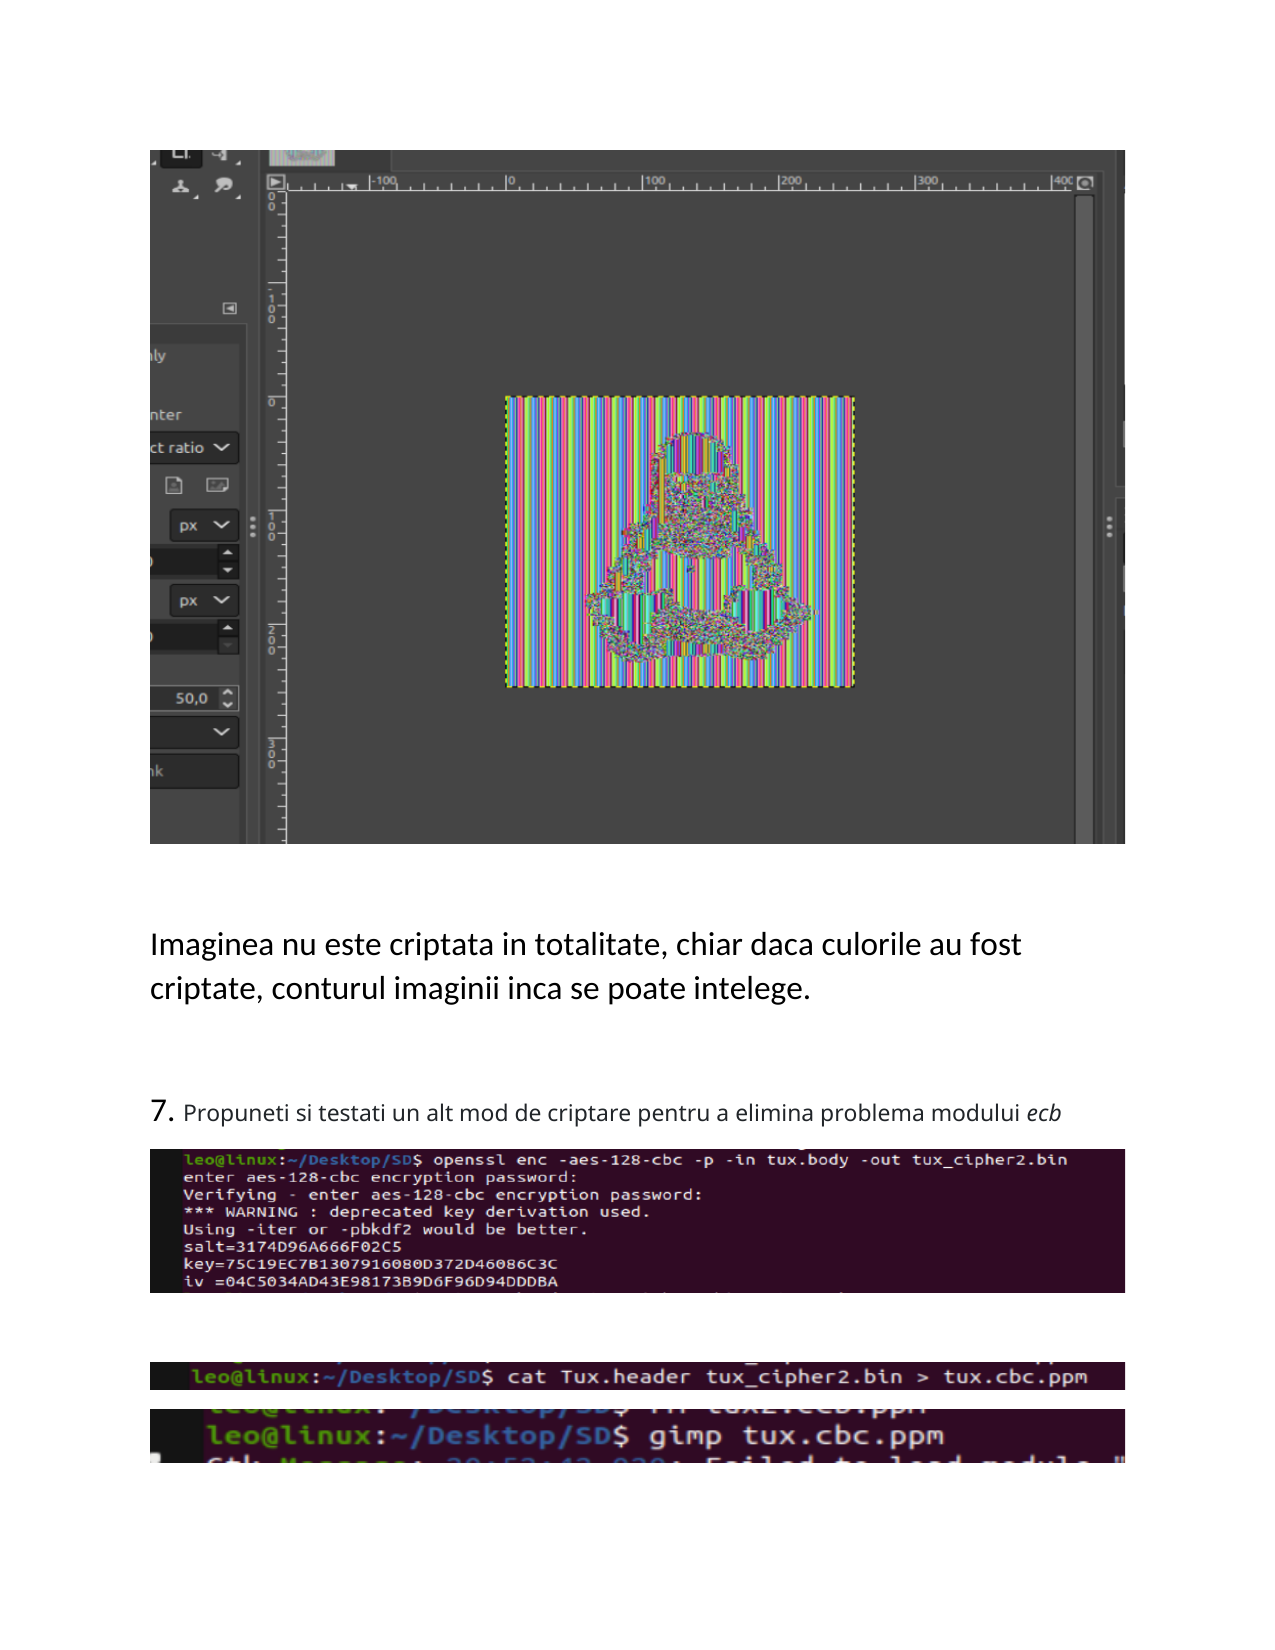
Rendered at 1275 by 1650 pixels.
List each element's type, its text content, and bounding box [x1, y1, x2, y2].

picture [150, 150, 1125, 844]
text Imaginea nu este criptata in totalitate, chiar daca culorile au fost criptate, conturul imaginii inca se poate intelege. [150, 923, 1125, 1008]
picture [150, 1362, 1125, 1390]
picture [150, 1409, 1125, 1463]
picture [150, 1149, 1125, 1293]
text 7. Propuneti si testati un alt mod de criptare pentru a elimina problema modului ecb [150, 1089, 1125, 1129]
